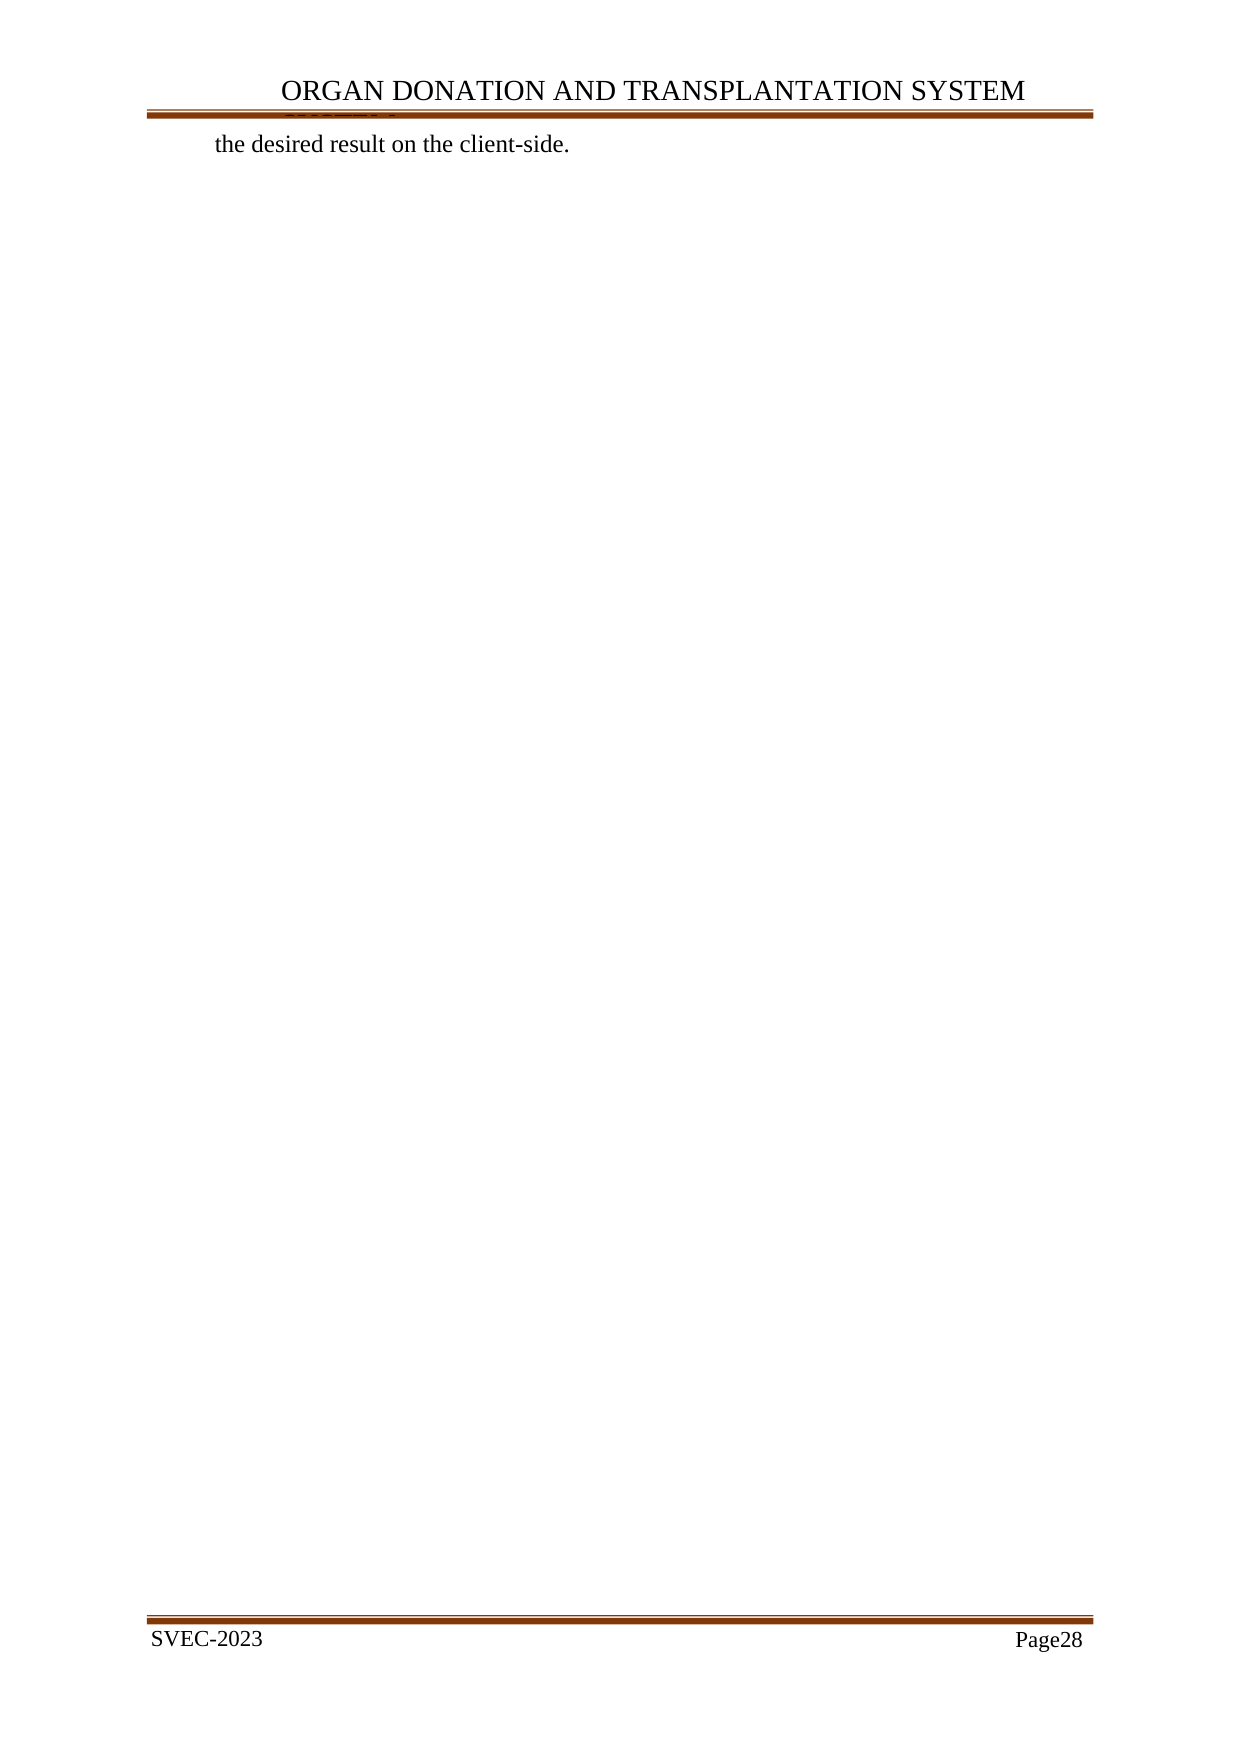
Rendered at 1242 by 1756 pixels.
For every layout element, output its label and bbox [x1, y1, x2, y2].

list [177, 129, 1112, 158]
